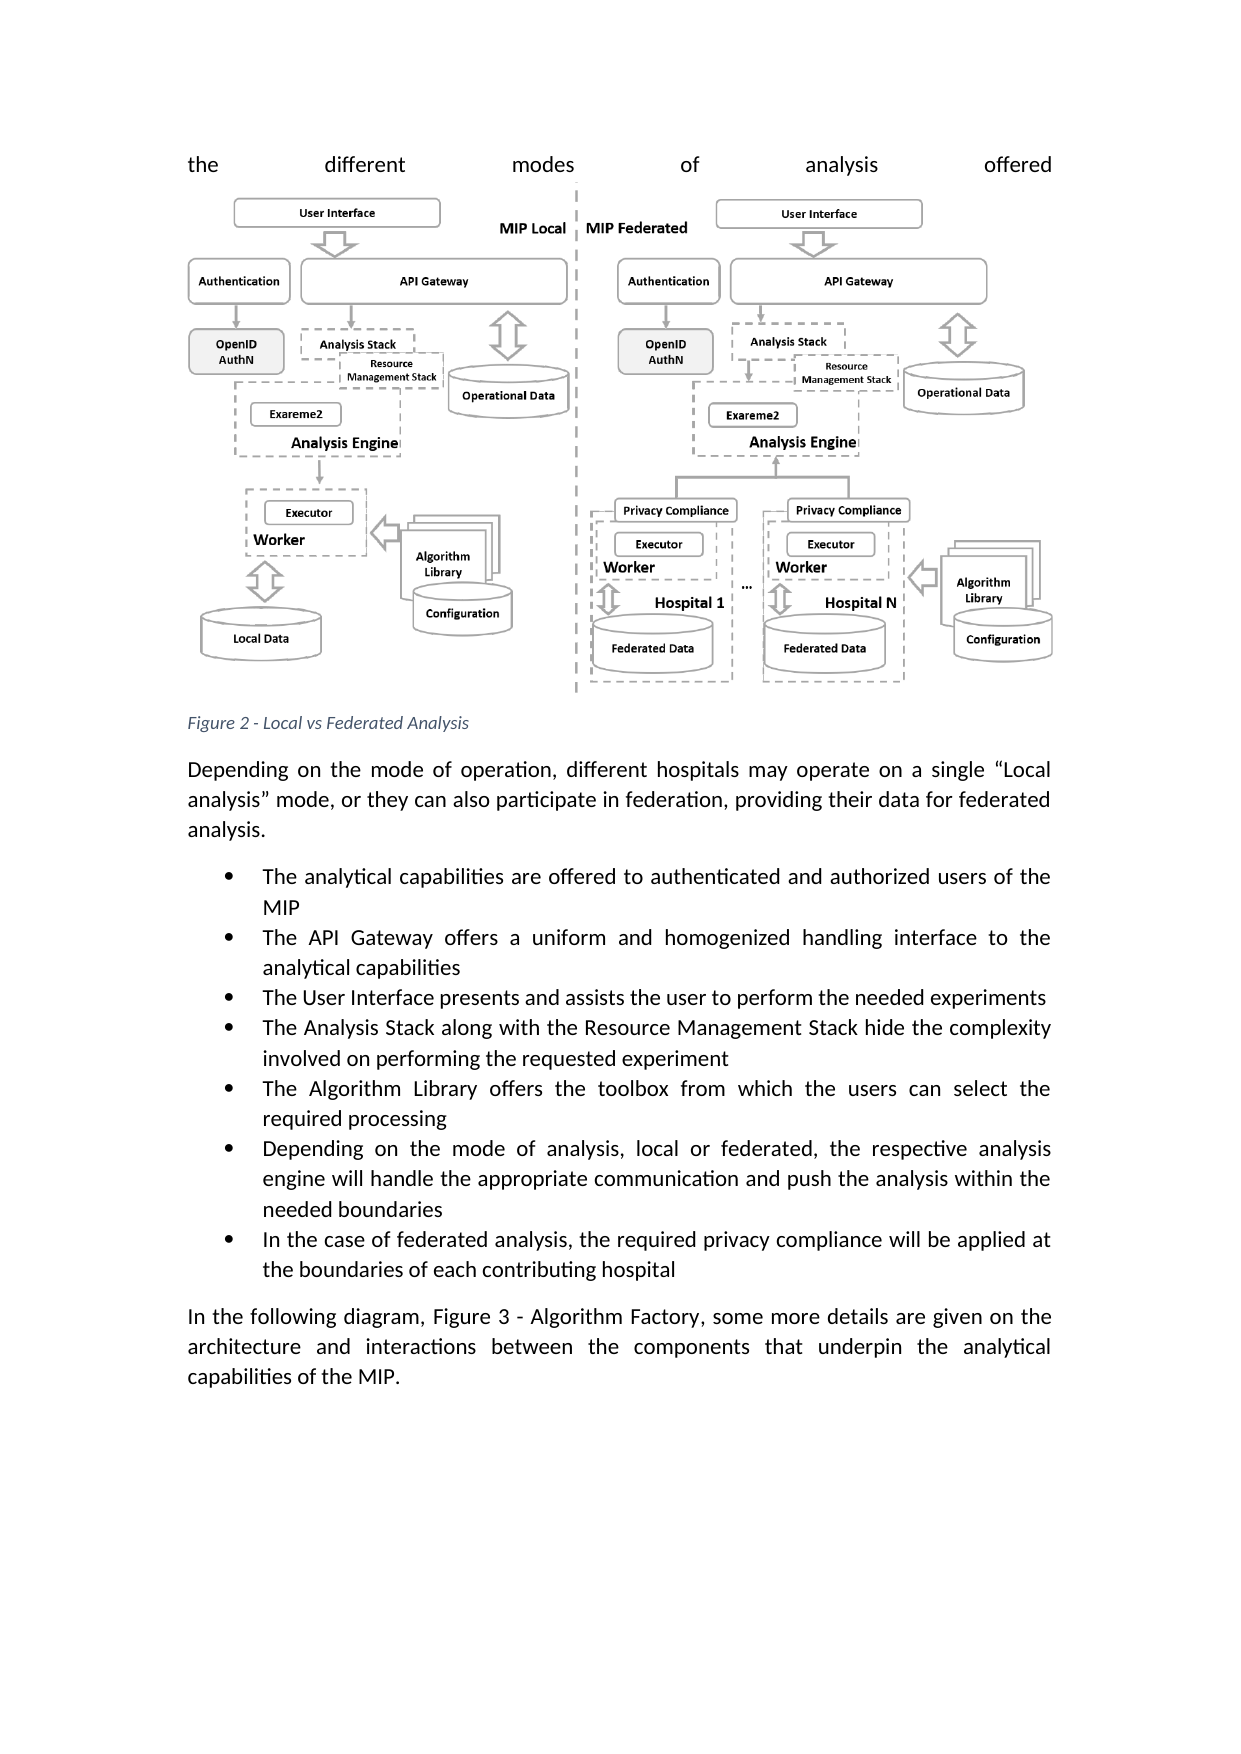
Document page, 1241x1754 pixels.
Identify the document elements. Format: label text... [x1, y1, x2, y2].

list The API Gateway offers a uniform and homogenized handling interface to the analytical capabilities [225, 923, 1053, 981]
list In the case of federated analysis, the required privacy compliance will be applied at the boundaries of each contributing hospital [225, 1225, 1053, 1283]
text Figure 2 - Local vs Federated Analysis [187, 711, 1053, 734]
list The Algorithm Library offers the toolbox from which the users can select the required processing [225, 1074, 1053, 1132]
text In the following diagram, Figure 3 - Algorithm Factory, some more details are given on the architecture and interactions between the components that underpin the analytical capabilities of the MIP. [187, 1302, 1053, 1390]
list Depending on the mode of analysis, local or federated, the respective analysis engine will handle the appropriate communication and push the analysis within the needed boundaries [225, 1134, 1053, 1223]
list The analytical capabilities are offered to authenticated and authorized users of the MIP [225, 862, 1053, 921]
text To facilitate the dual mode of operation, the MIP offers a different deployment stack so that hospitals can opt-in to the federated processing capabilities offered. The following diagram, Figure 2 - Local vs Federated Analysis, depicts the architecture and processing flow between the different modes of analysis offered [187, 150, 1053, 180]
picture [187, 180, 1053, 693]
list The Analysis Stack along with the Resource Management Stack hide the complexity involved on performing the requested experiment [225, 1013, 1053, 1072]
text Depending on the mode of operation, different hospitals may operate on a single “Local analysis” mode, or they can also participate in federation, providing their data for federated analysis. [187, 755, 1053, 843]
list The User Interface presents and assists the user to perform the needed experiments [225, 983, 1053, 1011]
